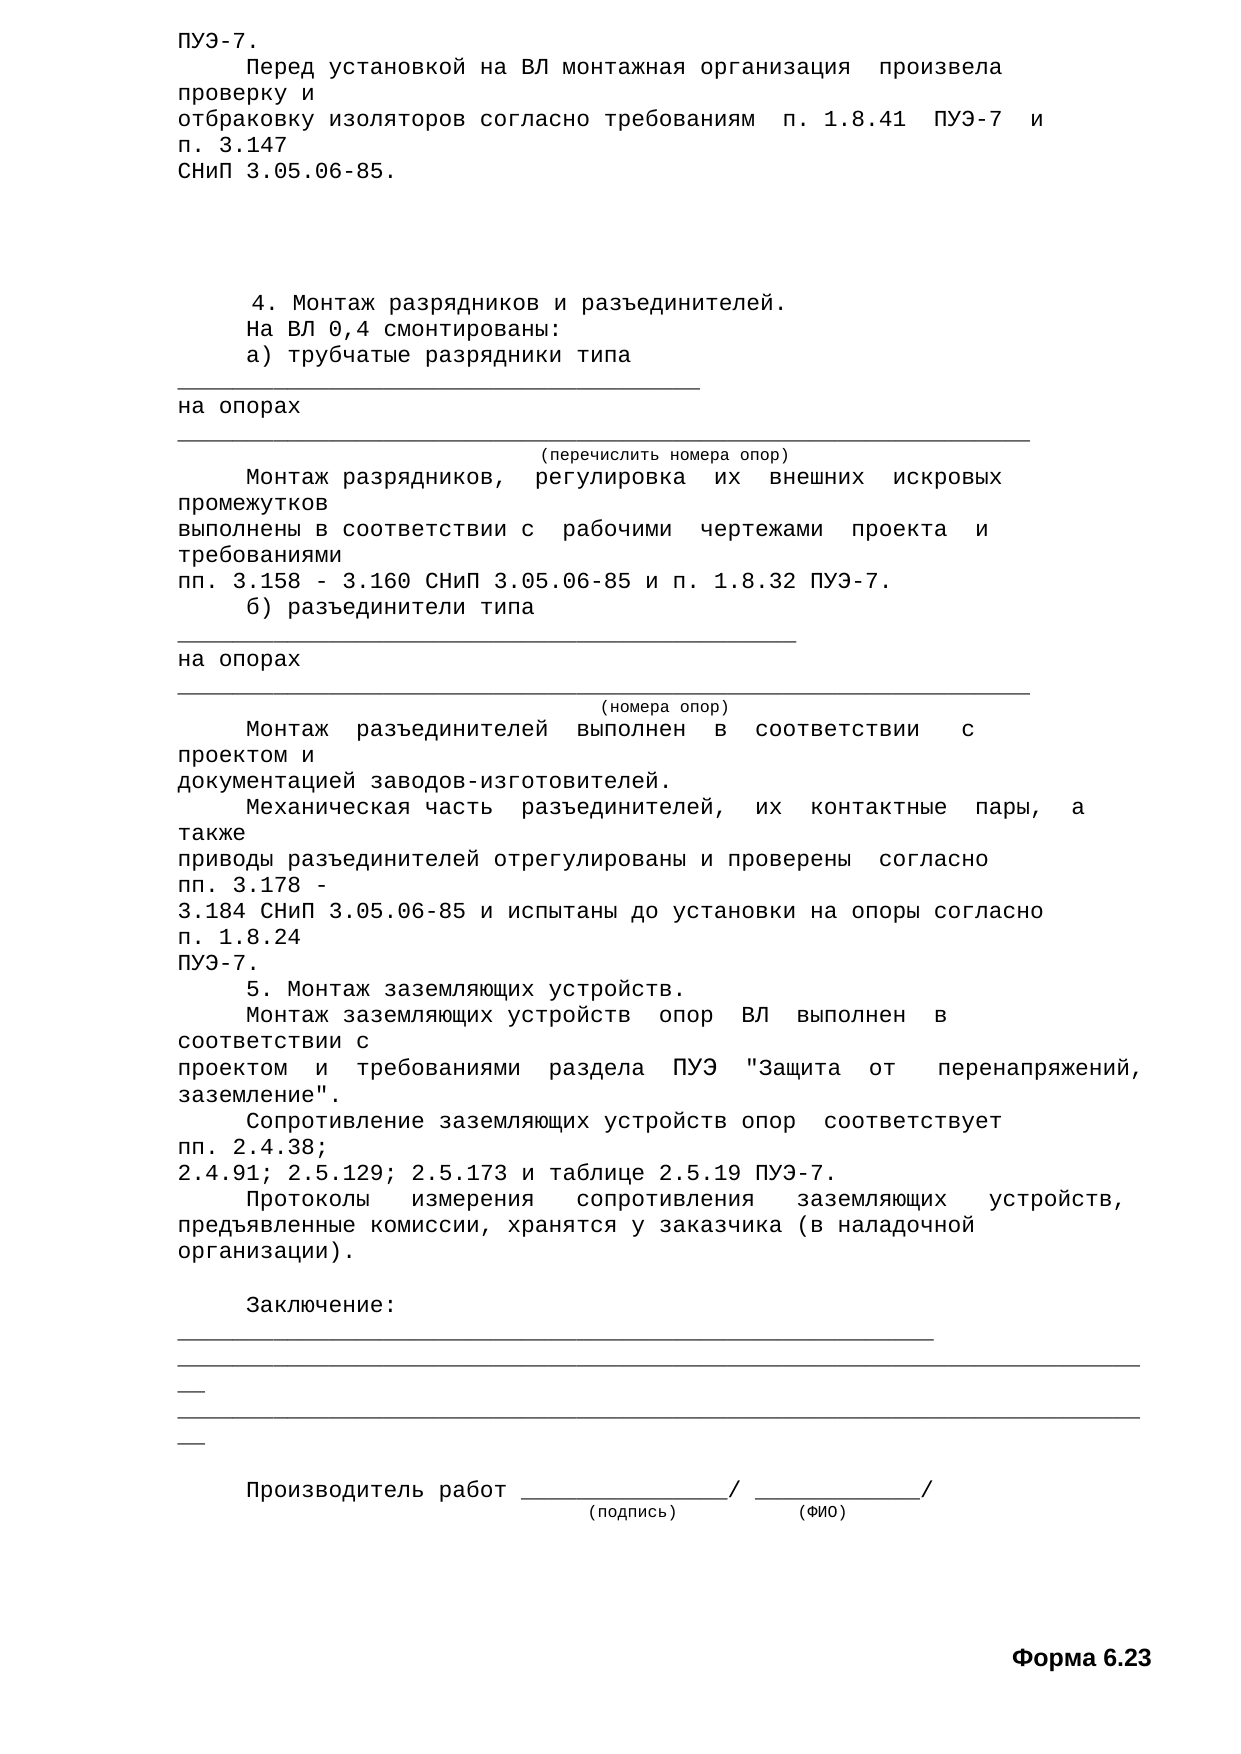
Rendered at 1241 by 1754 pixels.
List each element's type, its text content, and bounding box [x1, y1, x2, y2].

text документацией заводов-изготовителей. [177, 770, 1152, 796]
text Форма 6.23 [177, 1643, 1152, 1672]
text 5. Монтаж заземляющих устройств. [177, 977, 1152, 1003]
text отбраковку изоляторов согласно требованиям п. 1.8.41 ПУЭ-7 и п. 3.147 [177, 107, 1152, 159]
text Заключение: _______________________________________________________ [177, 1294, 1152, 1346]
text Монтаж разрядников, регулировка их внешних искровых промежутков [177, 466, 1152, 517]
text Монтаж разъединителей выполнен в соответствии с проектом и [177, 718, 1152, 770]
text Механическая часть разъединителей, их контактные пары, а также [177, 796, 1152, 847]
text ________________________________________________________________________ [177, 1346, 1152, 1397]
text проектом и требованиями раздела ПУЭ "Защита от перенапряжений, [177, 1055, 1152, 1083]
text б) разъединители типа _____________________________________________ [177, 595, 1152, 647]
text 4. Монтаж разрядников и разъединителей. [251, 291, 1152, 317]
text ________________________________________________________________________ [177, 1397, 1152, 1449]
text заземление". [177, 1083, 1152, 1109]
text СНиП 3.05.06-85. [177, 159, 1152, 185]
text Сопротивление заземляющих устройств опор соответствует пп. 2.4.38; [177, 1109, 1152, 1161]
text ПУЭ-7. [177, 29, 1152, 56]
text Производитель работ _______________/ ____________/ [177, 1478, 1152, 1504]
text пп. 3.158 - 3.160 СНиП 3.05.06-85 и п. 1.8.32 ПУЭ-7. [177, 569, 1152, 595]
text выполнены в соответствии с рабочими чертежами проекта и требованиями [177, 517, 1152, 569]
text приводы разъединителей отрегулированы и проверены согласно пп. 3.178 - [177, 847, 1152, 899]
text 2.4.91; 2.5.129; 2.5.173 и таблице 2.5.19 ПУЭ-7. [177, 1161, 1152, 1187]
text (подпись) (ФИО) [177, 1504, 1152, 1523]
text На ВЛ 0,4 смонтированы: [177, 317, 1152, 343]
text на опорах ______________________________________________________________ [177, 647, 1152, 699]
text ПУЭ-7. [177, 951, 1152, 977]
text Перед установкой на ВЛ монтажная организация произвела проверку и [177, 56, 1152, 107]
text 3.184 СНиП 3.05.06-85 и испытаны до установки на опоры согласно п. 1.8.24 [177, 899, 1152, 951]
text Протоколы измерения сопротивления заземляющих устройств, [177, 1187, 1152, 1213]
text а) трубчатые разрядники типа ______________________________________ [177, 343, 1152, 395]
text предъявленные комиссии, хранятся у заказчика (в наладочной организации). [177, 1213, 1152, 1265]
text (перечислить номера опор) [177, 447, 1152, 466]
text (номера опор) [177, 699, 1152, 718]
text Монтаж заземляющих устройств опор ВЛ выполнен в соответствии с [177, 1003, 1152, 1055]
text на опорах ______________________________________________________________ [177, 395, 1152, 447]
